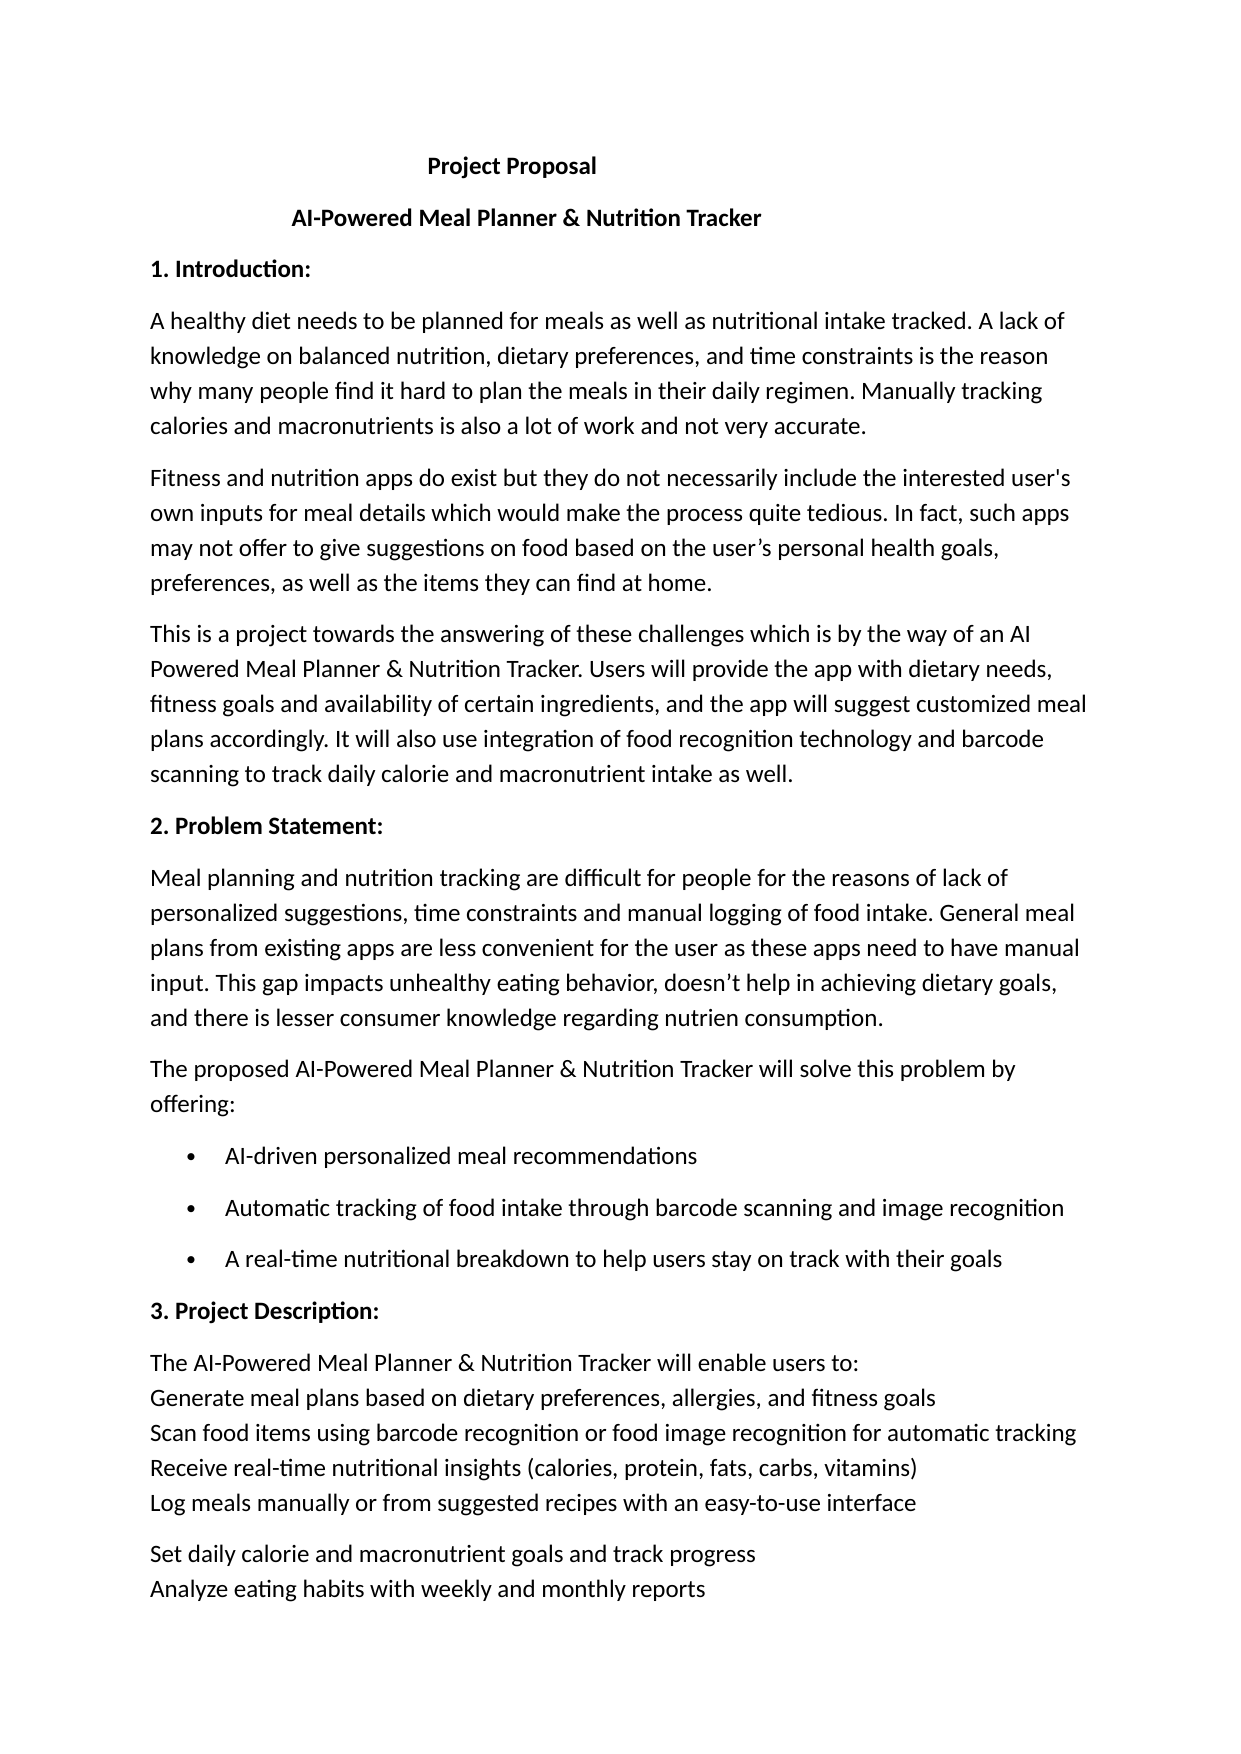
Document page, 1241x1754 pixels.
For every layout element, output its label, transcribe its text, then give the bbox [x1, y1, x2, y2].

text 2. Problem Statement: [150, 810, 1090, 841]
text AI-Powered Meal Planner & Nutrition Tracker [150, 202, 1090, 232]
text Set daily calorie and macronutrient goals and track progress Analyze eating habits with weekly and monthly reports [150, 1538, 1090, 1604]
text The proposed AI-Powered Meal Planner & Nutrition Tracker will solve this problem by offering: [150, 1053, 1090, 1119]
list A real-time nutritional breakdown to help users stay on track with their goals [187, 1243, 1090, 1274]
list AI-driven personalized meal recommendations [187, 1140, 1090, 1171]
list Automatic tracking of food intake through barcode scanning and image recognition [187, 1192, 1090, 1222]
text This is a project towards the answering of these challenges which is by the way of an AI Powered Meal Planner & Nutrition Tracker. Users will provide the app with dietary needs, fitness goals and availability of certain ingredients, and the app will suggest customized meal plans accordingly. It will also use integration of food recognition technology and barcode scanning to track daily calorie and macronutrient intake as well. [150, 618, 1090, 789]
text A healthy diet needs to be planned for meals as well as nutritional intake tracked. A lack of knowledge on balanced nutrition, dietary preferences, and time constraints is the reason why many people find it hard to plan the meals in their daily regimen. Manually tracking calories and macronutrients is also a lot of work and not very accurate. [150, 305, 1090, 441]
text 1. Introduction: [150, 253, 1090, 284]
text 3. Project Description: [150, 1295, 1090, 1326]
text Fitness and nutrition apps do exist but they do not necessarily include the interested user's own inputs for meal details which would make the process quite tedious. In fact, such apps may not offer to give suggestions on food based on the user’s personal health goals, preferences, as well as the items they can find at home. [150, 462, 1090, 597]
text Meal planning and nutrition tracking are difficult for people for the reasons of lack of personalized suggestions, time constraints and manual logging of food intake. General meal plans from existing apps are less convenient for the user as these apps need to have manual input. This gap impacts unhealthy eating behavior, doesn’t help in achieving dietary goals, and there is lesser consumer knowledge regarding nutrien consumption. [150, 862, 1090, 1032]
text The AI-Powered Meal Planner & Nutrition Tracker will enable users to: Generate meal plans based on dietary preferences, allergies, and fitness goals Scan food items using barcode recognition or food image recognition for automatic tracking Receive real-time nutritional insights (calories, protein, fats, carbs, vitamins) Log meals manually or from suggested recipes with an easy-to-use interface [150, 1347, 1090, 1517]
text Project Proposal [150, 150, 1090, 181]
